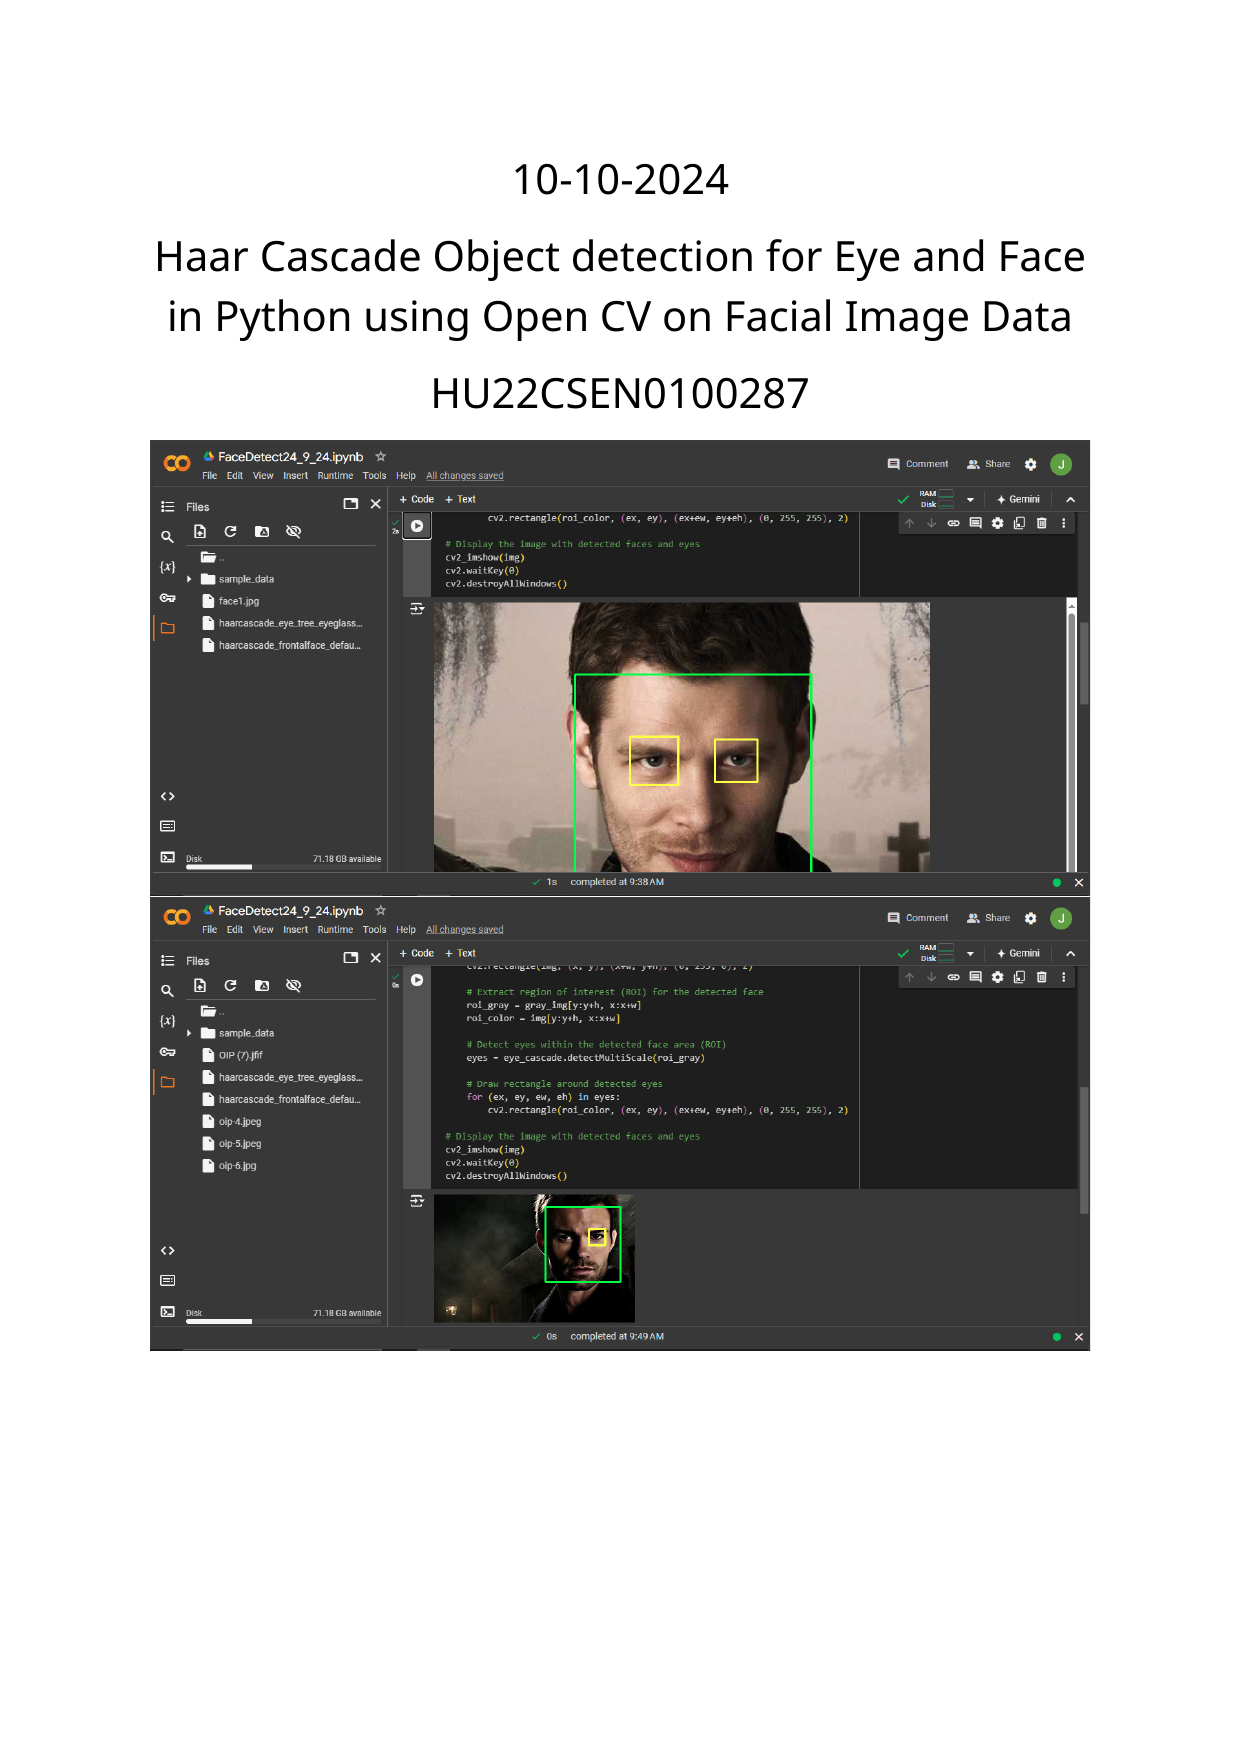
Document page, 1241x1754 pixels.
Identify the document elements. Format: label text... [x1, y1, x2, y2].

picture [150, 440, 1091, 896]
text HU22CSEN0100287 [150, 364, 1090, 420]
text 10-10-2024 [150, 150, 1090, 207]
text Haar Cascade Object detection for Eye and Face in Python using Open CV on Facial Image Data [150, 227, 1090, 344]
picture [150, 897, 1091, 1351]
